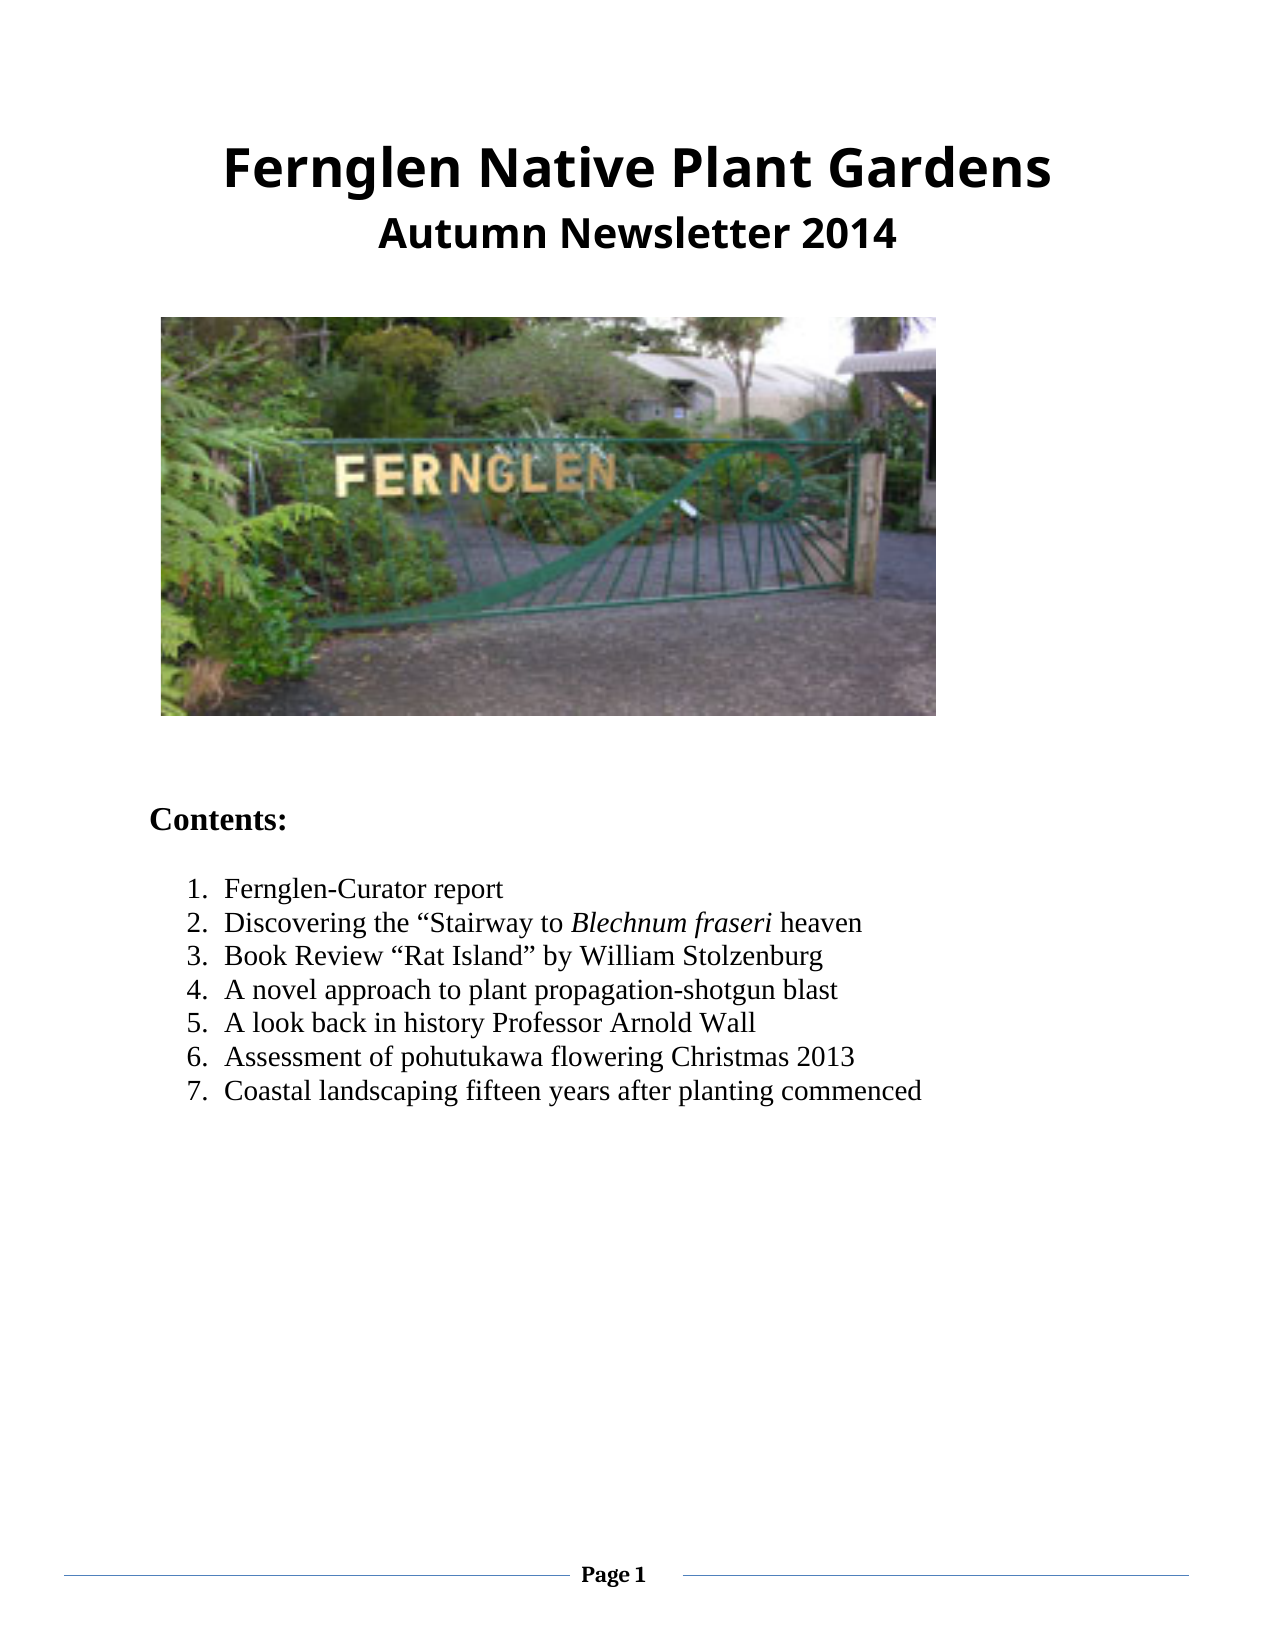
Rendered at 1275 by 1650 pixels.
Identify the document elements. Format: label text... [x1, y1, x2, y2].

text Autumn Newsletter 2014 [75, 203, 1200, 260]
text Contents: [75, 799, 1200, 838]
list A novel approach to plant propagation-shotgun blast [186, 972, 1200, 1006]
list Assessment of pohutukawa flowering Christmas 2013 [186, 1039, 1200, 1073]
text Fernglen Native Plant Gardens [75, 130, 1200, 203]
list A look back in history Professor Arnold Wall [186, 1006, 1200, 1039]
list Coastal landscaping fifteen years after planting commenced [186, 1073, 1200, 1106]
list Book Review “Rat Island” by William Stolzenburg [186, 938, 1200, 972]
list Fernglen-Curator report [186, 871, 1200, 905]
list Discovering the “Stairway to Blechnum fraseri heaven [186, 905, 1200, 938]
picture [160, 317, 936, 716]
